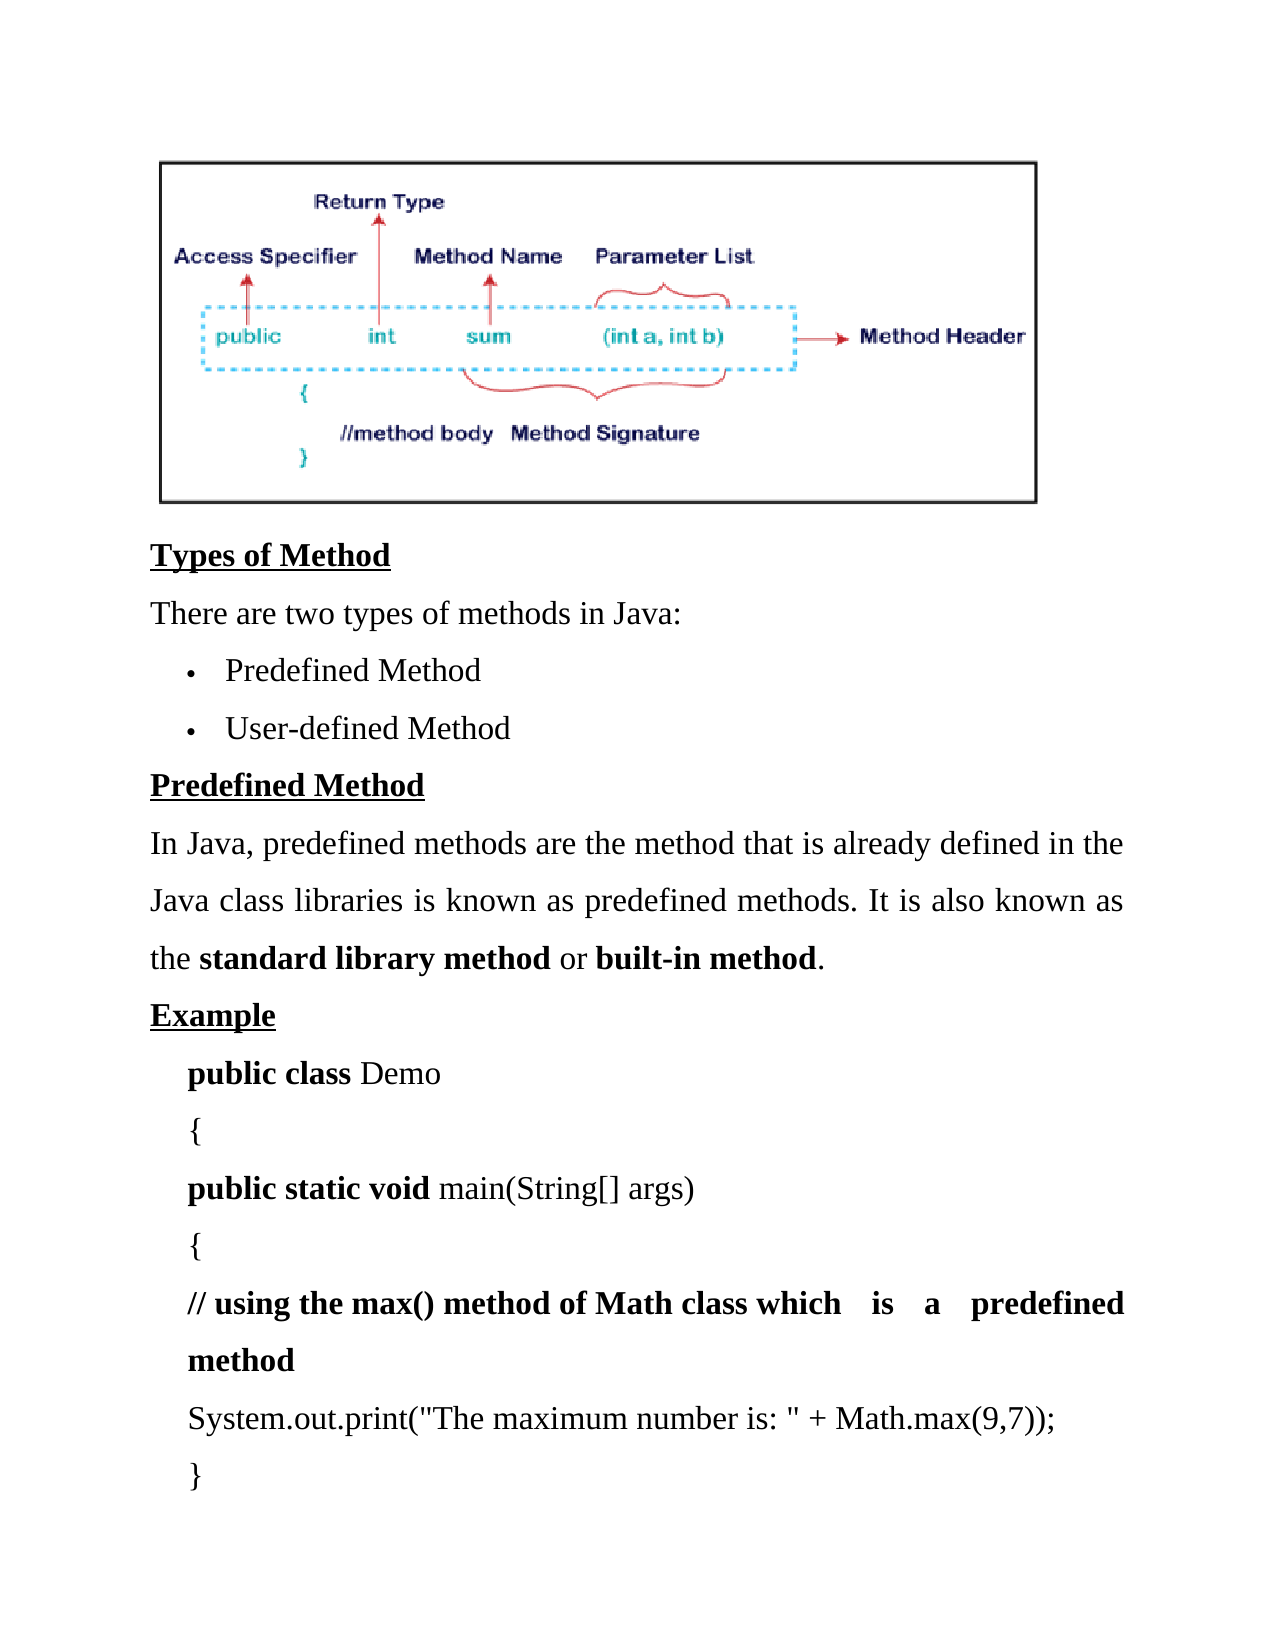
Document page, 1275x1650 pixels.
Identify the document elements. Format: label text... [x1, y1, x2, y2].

text Types of Method [150, 536, 1125, 574]
text In Java, predefined methods are the method that is already defined in the Java class libraries is known as predefined methods. It is also known as the standard library method or built-in method. [150, 823, 1125, 976]
text public static void main(String[] args) [187, 1168, 1125, 1206]
text } [187, 1456, 1125, 1494]
text { [187, 1226, 1125, 1264]
list Predefined Method [187, 651, 1125, 689]
text System.out.print("The maximum number is: " + Math.max(9,7)); [187, 1398, 1125, 1436]
list User-defined Method [187, 708, 1125, 746]
picture [150, 150, 1047, 522]
text Example [150, 996, 1125, 1034]
text There are two types of methods in Java: [150, 593, 1125, 631]
text { [187, 1111, 1125, 1149]
text public class Demo [187, 1053, 1125, 1091]
text // using the max() method of Math class which is a predefined method [187, 1283, 1125, 1379]
text Predefined Method [150, 766, 1125, 804]
